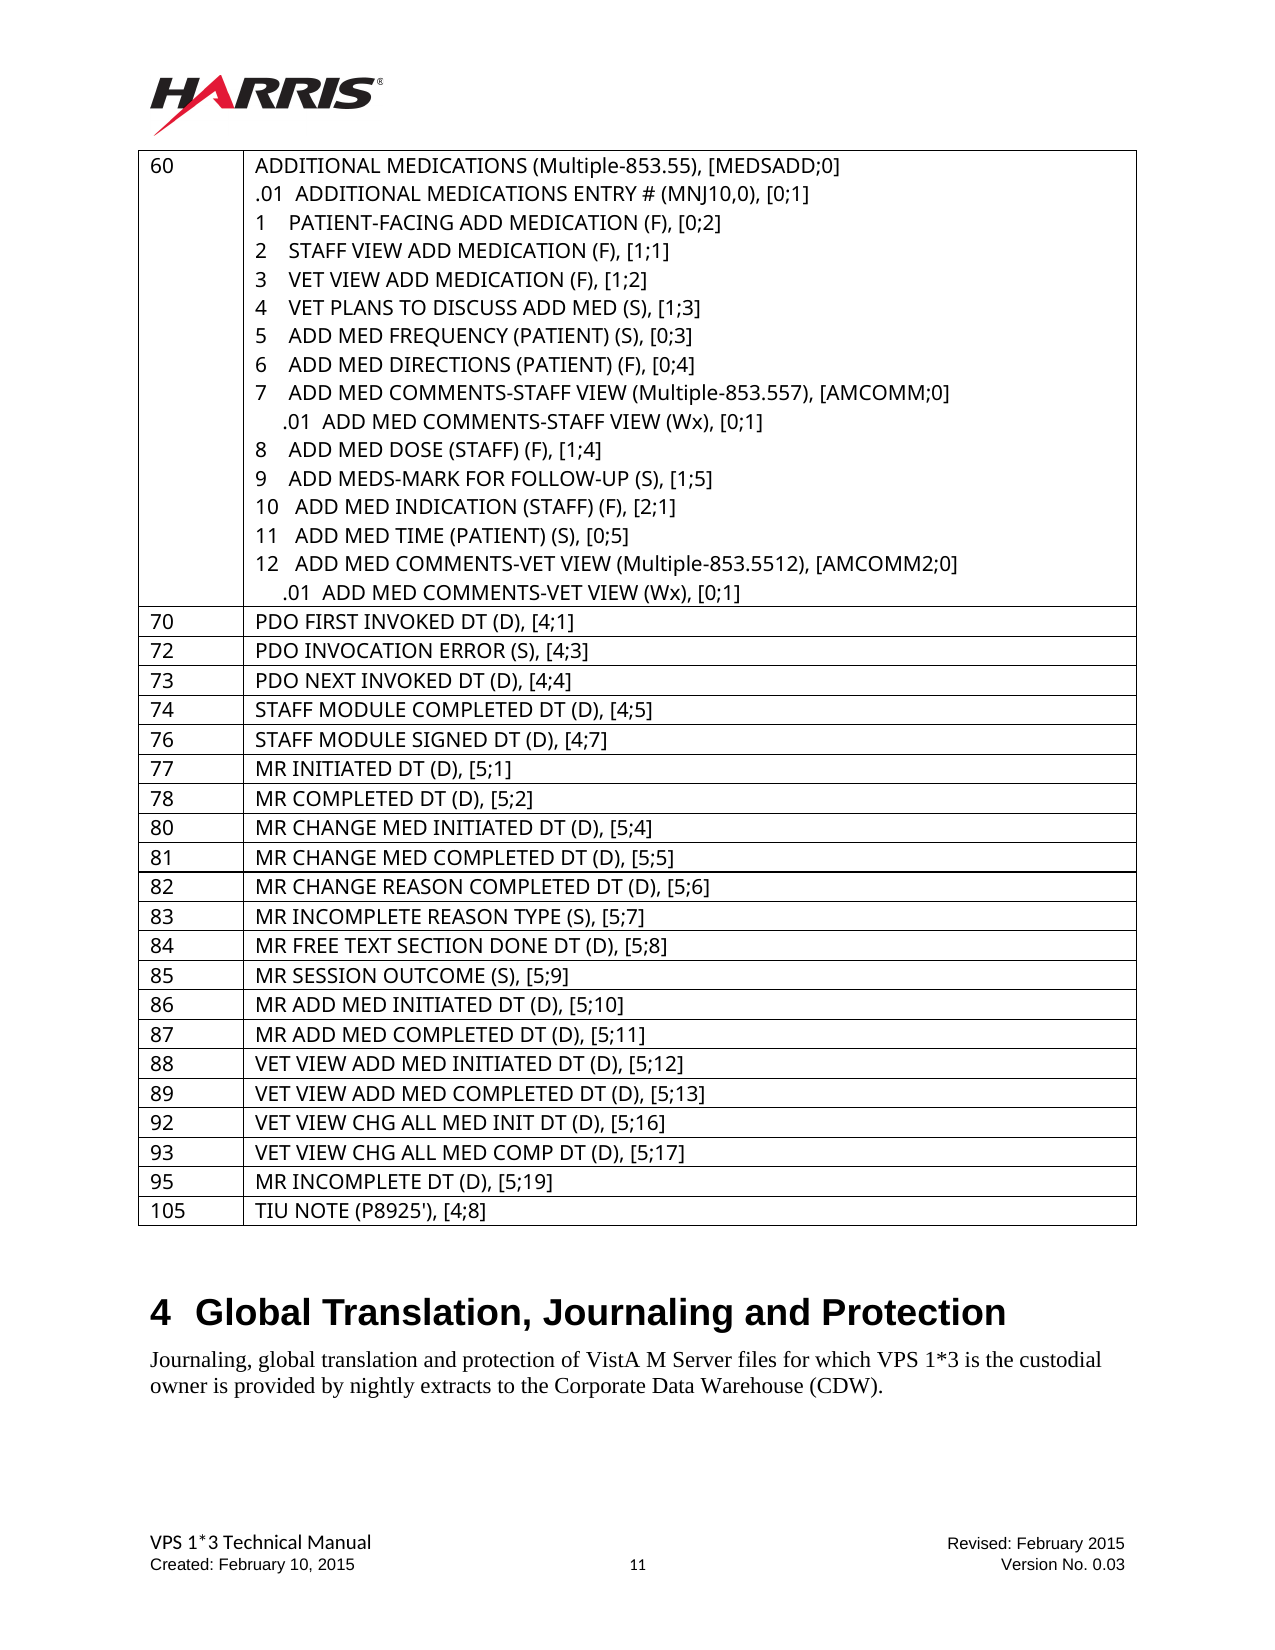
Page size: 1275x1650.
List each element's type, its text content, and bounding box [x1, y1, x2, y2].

table_cell MR COMPLETED DT (D), [5;2] [244, 784, 1136, 812]
table_cell 81 [139, 843, 243, 871]
table_cell 86 [139, 990, 243, 1019]
table_cell 95 [139, 1167, 243, 1196]
table_cell 70 [139, 607, 243, 636]
table_cell MR FREE TEXT SECTION DONE DT (D), [5;8] [244, 931, 1136, 960]
table_cell VET VIEW CHG ALL MED COMP DT (D), [5;17] [244, 1138, 1136, 1166]
table_cell 105 [139, 1197, 243, 1225]
table_cell TIU NOTE (P8925'), [4;8] [244, 1197, 1136, 1225]
table_cell MR INCOMPLETE DT (D), [5;19] [244, 1167, 1136, 1196]
picture [150, 75, 384, 136]
table_cell MR SESSION OUTCOME (S), [5;9] [244, 961, 1136, 989]
table_cell PDO NEXT INVOKED DT (D), [4;4] [244, 666, 1136, 694]
table_cell PDO INVOCATION ERROR (S), [4;3] [244, 637, 1136, 665]
table_cell 72 [139, 637, 243, 665]
table_cell 88 [139, 1049, 243, 1078]
table_cell VET VIEW CHG ALL MED INIT DT (D), [5;16] [244, 1108, 1136, 1137]
table_cell 78 [139, 784, 243, 812]
table_cell STAFF MODULE SIGNED DT (D), [4;7] [244, 725, 1136, 753]
table_cell STAFF MODULE COMPLETED DT (D), [4;5] [244, 696, 1136, 724]
table_cell 73 [139, 666, 243, 694]
subtitle Global Translation, Journaling and Protection [150, 1290, 1125, 1333]
table_cell MR ADD MED INITIATED DT (D), [5;10] [244, 990, 1136, 1019]
table_cell 89 [139, 1079, 243, 1107]
table_cell 92 [139, 1108, 243, 1137]
table_cell 60 [139, 151, 243, 606]
table_cell 74 [139, 696, 243, 724]
table_cell 76 [139, 725, 243, 753]
table_cell 82 [139, 873, 243, 901]
table_cell VET VIEW ADD MED COMPLETED DT (D), [5;13] [244, 1079, 1136, 1107]
table_cell VET VIEW ADD MED INITIATED DT (D), [5;12] [244, 1049, 1136, 1078]
table_cell ADDITIONAL MEDICATIONS (Multiple-853.55), [MEDSADD;0] .01 ADDITIONAL MEDICATIONS ENTRY # (MNJ10,0), [0;1] 1 PATIENT-FACING ADD MEDICATION (F), [0;2] 2 STAFF VIEW ADD MEDICATION (F), [1;1] 3 VET VIEW ADD MEDICATION (F), [1;2] 4 VET PLANS TO DISCUSS ADD MED (S), [1;3] 5 ADD MED FREQUENCY (PATIENT) (S), [0;3] 6 ADD MED DIRECTIONS (PATIENT) (F), [0;4] 7 ADD MED COMMENTS-STAFF VIEW (Multiple-853.557), [AMCOMM;0] .01 ADD MED COMMENTS-STAFF VIEW (Wx), [0;1] 8 ADD MED DOSE (STAFF) (F), [1;4] 9 ADD MEDS-MARK FOR FOLLOW-UP (S), [1;5] 10 ADD MED INDICATION (STAFF) (F), [2;1] 11 ADD MED TIME (PATIENT) (S), [0;5] 12 ADD MED COMMENTS-VET VIEW (Multiple-853.5512), [AMCOMM2;0] .01 ADD MED COMMENTS-VET VIEW (Wx), [0;1] [244, 151, 1136, 606]
table_cell MR INITIATED DT (D), [5;1] [244, 755, 1136, 783]
table_cell 83 [139, 902, 243, 930]
text Journaling, global translation and protection of VistA M Server files for which VPS 1*3 is the custodial owner is provided by nightly extracts to the Corporate Data Warehouse (CDW). [150, 1346, 1125, 1398]
table_cell 87 [139, 1020, 243, 1048]
table_cell 84 [139, 931, 243, 960]
table_cell MR CHANGE REASON COMPLETED DT (D), [5;6] [244, 873, 1136, 901]
table_cell MR INCOMPLETE REASON TYPE (S), [5;7] [244, 902, 1136, 930]
table_cell MR ADD MED COMPLETED DT (D), [5;11] [244, 1020, 1136, 1048]
table_cell 93 [139, 1138, 243, 1166]
table_cell 80 [139, 814, 243, 842]
table_cell 85 [139, 961, 243, 989]
table_cell 77 [139, 755, 243, 783]
table_cell MR CHANGE MED INITIATED DT (D), [5;4] [244, 814, 1136, 842]
table_cell PDO FIRST INVOKED DT (D), [4;1] [244, 607, 1136, 636]
table_cell MR CHANGE MED COMPLETED DT (D), [5;5] [244, 843, 1136, 871]
